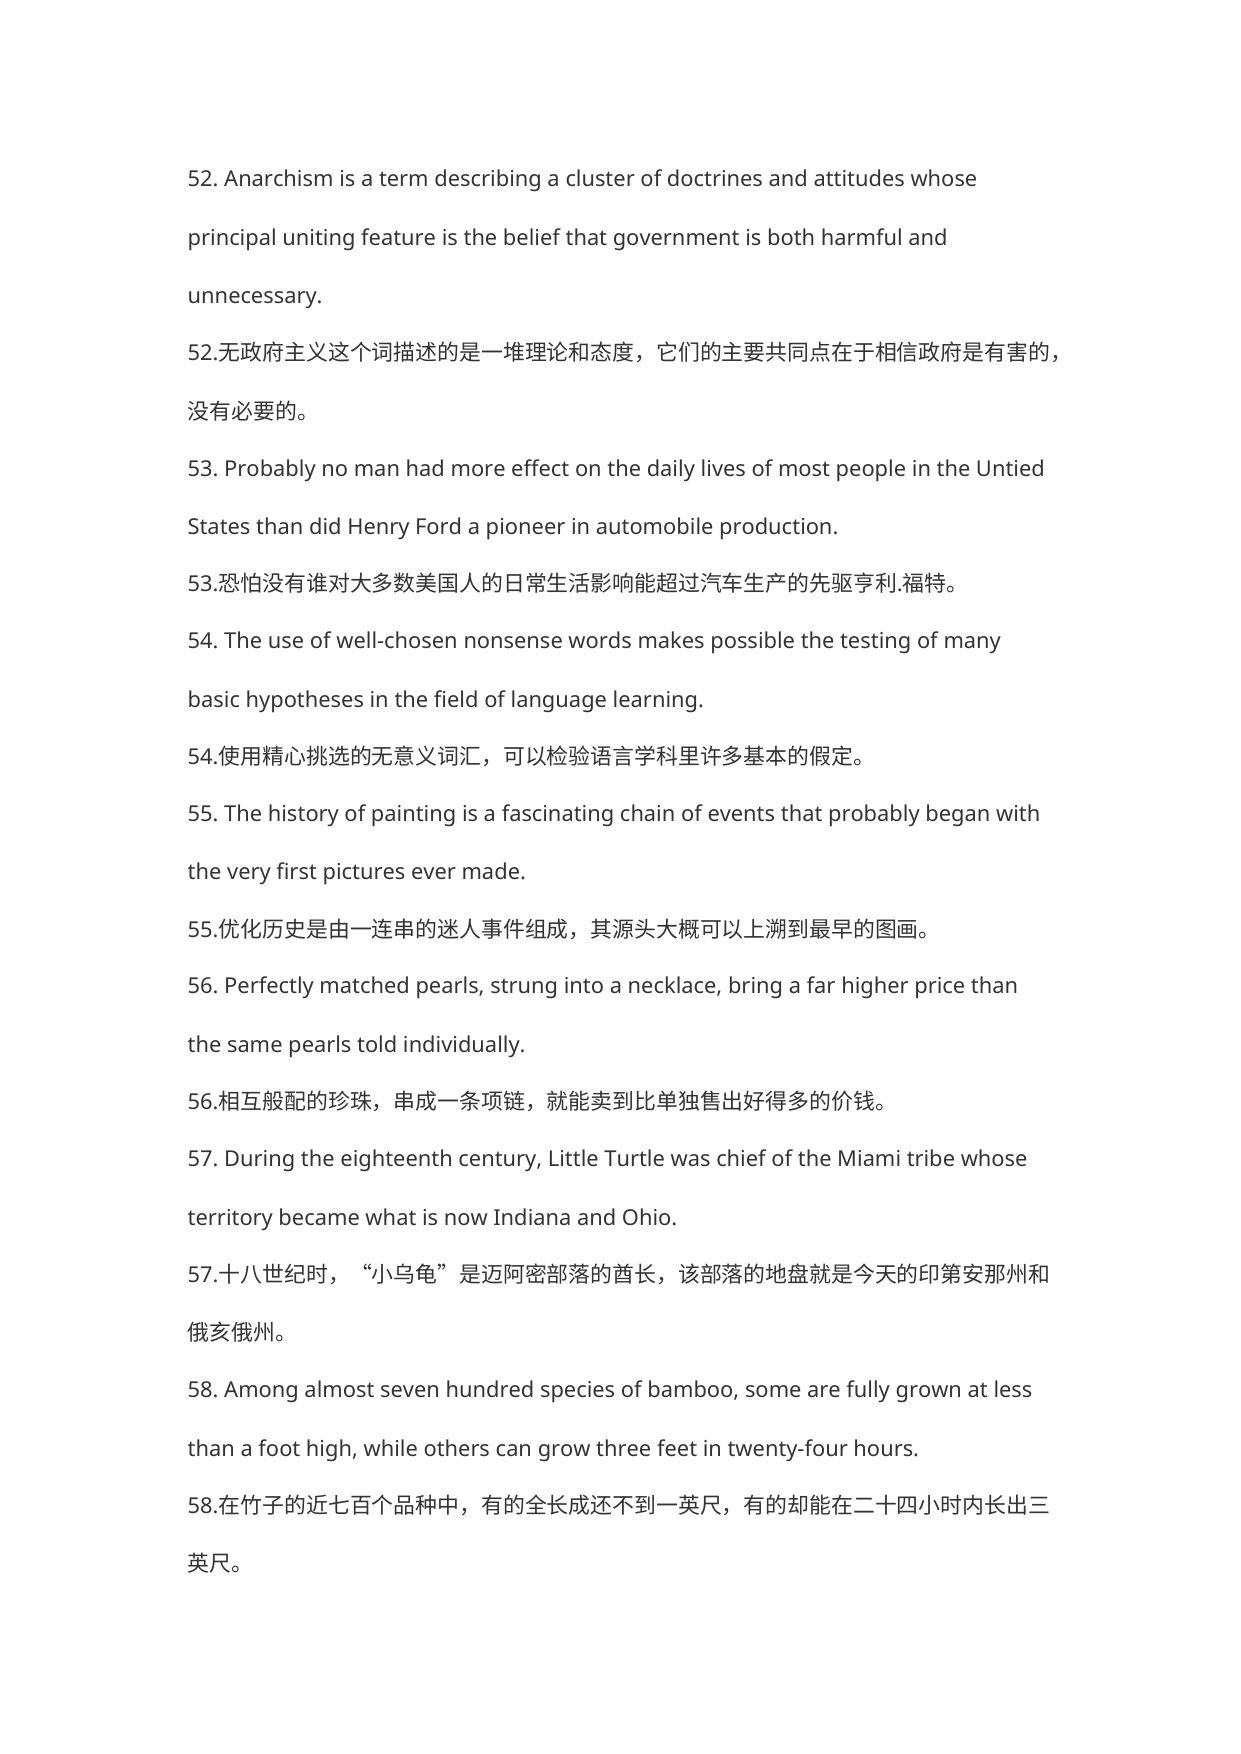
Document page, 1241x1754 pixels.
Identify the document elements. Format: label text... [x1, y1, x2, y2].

text 53.恐怕没有谁对大多数美国人的日常生活影响能超过汽车生产的先驱亨利.福特。 [187, 566, 1053, 598]
text 58.在竹子的近七百个品种中，有的全长成还不到一英尺，有的却能在二十四小时内长出三英尺。 [187, 1487, 1053, 1578]
text 54.使用精心挑选的无意义词汇，可以检验语言学科里许多基本的假定。 [187, 739, 1053, 771]
text 54. The use of well-chosen nonsense words makes possible the testing of many basic hypotheses in the field of language learning. [187, 624, 1053, 715]
text 53. Probably no man had more effect on the daily lives of most people in the Untied States than did Henry Ford a pioneer in automobile production. [187, 451, 1053, 542]
text 55.优化历史是由一连串的迷人事件组成，其源头大概可以上溯到最早的图画。 [187, 911, 1053, 944]
text 56. Perfectly matched pearls, strung into a necklace, bring a far higher price than the same pearls told individually. [187, 969, 1053, 1060]
text 52. Anarchism is a term describing a cluster of doctrines and attitudes whose principal uniting feature is the belief that government is both harmful and unnecessary. [187, 162, 1053, 311]
text 52.无政府主义这个词描述的是一堆理论和态度，它们的主要共同点在于相信政府是有害的，没有必要的。 [187, 335, 1053, 426]
text 57. During the eighteenth century, Little Turtle was chief of the tribe whose territory became what is now and . [187, 1142, 1053, 1233]
text 56.相互般配的珍珠，串成一条项链，就能卖到比单独售出好得多的价钱。 [187, 1084, 1053, 1116]
text 58. Among almost seven hundred species of bamboo, some are fully grown at less than a foot high, while others can grow three feet in twenty-four hours. [187, 1373, 1053, 1464]
text 55. The history of painting is a fascinating chain of events that probably began with the very first pictures ever made. [187, 797, 1053, 887]
text 57.十八世纪时，“小乌龟”是迈阿密部落的酋长，该部落的地盘就是今天的印第安那州和俄亥俄州。 [187, 1256, 1053, 1347]
